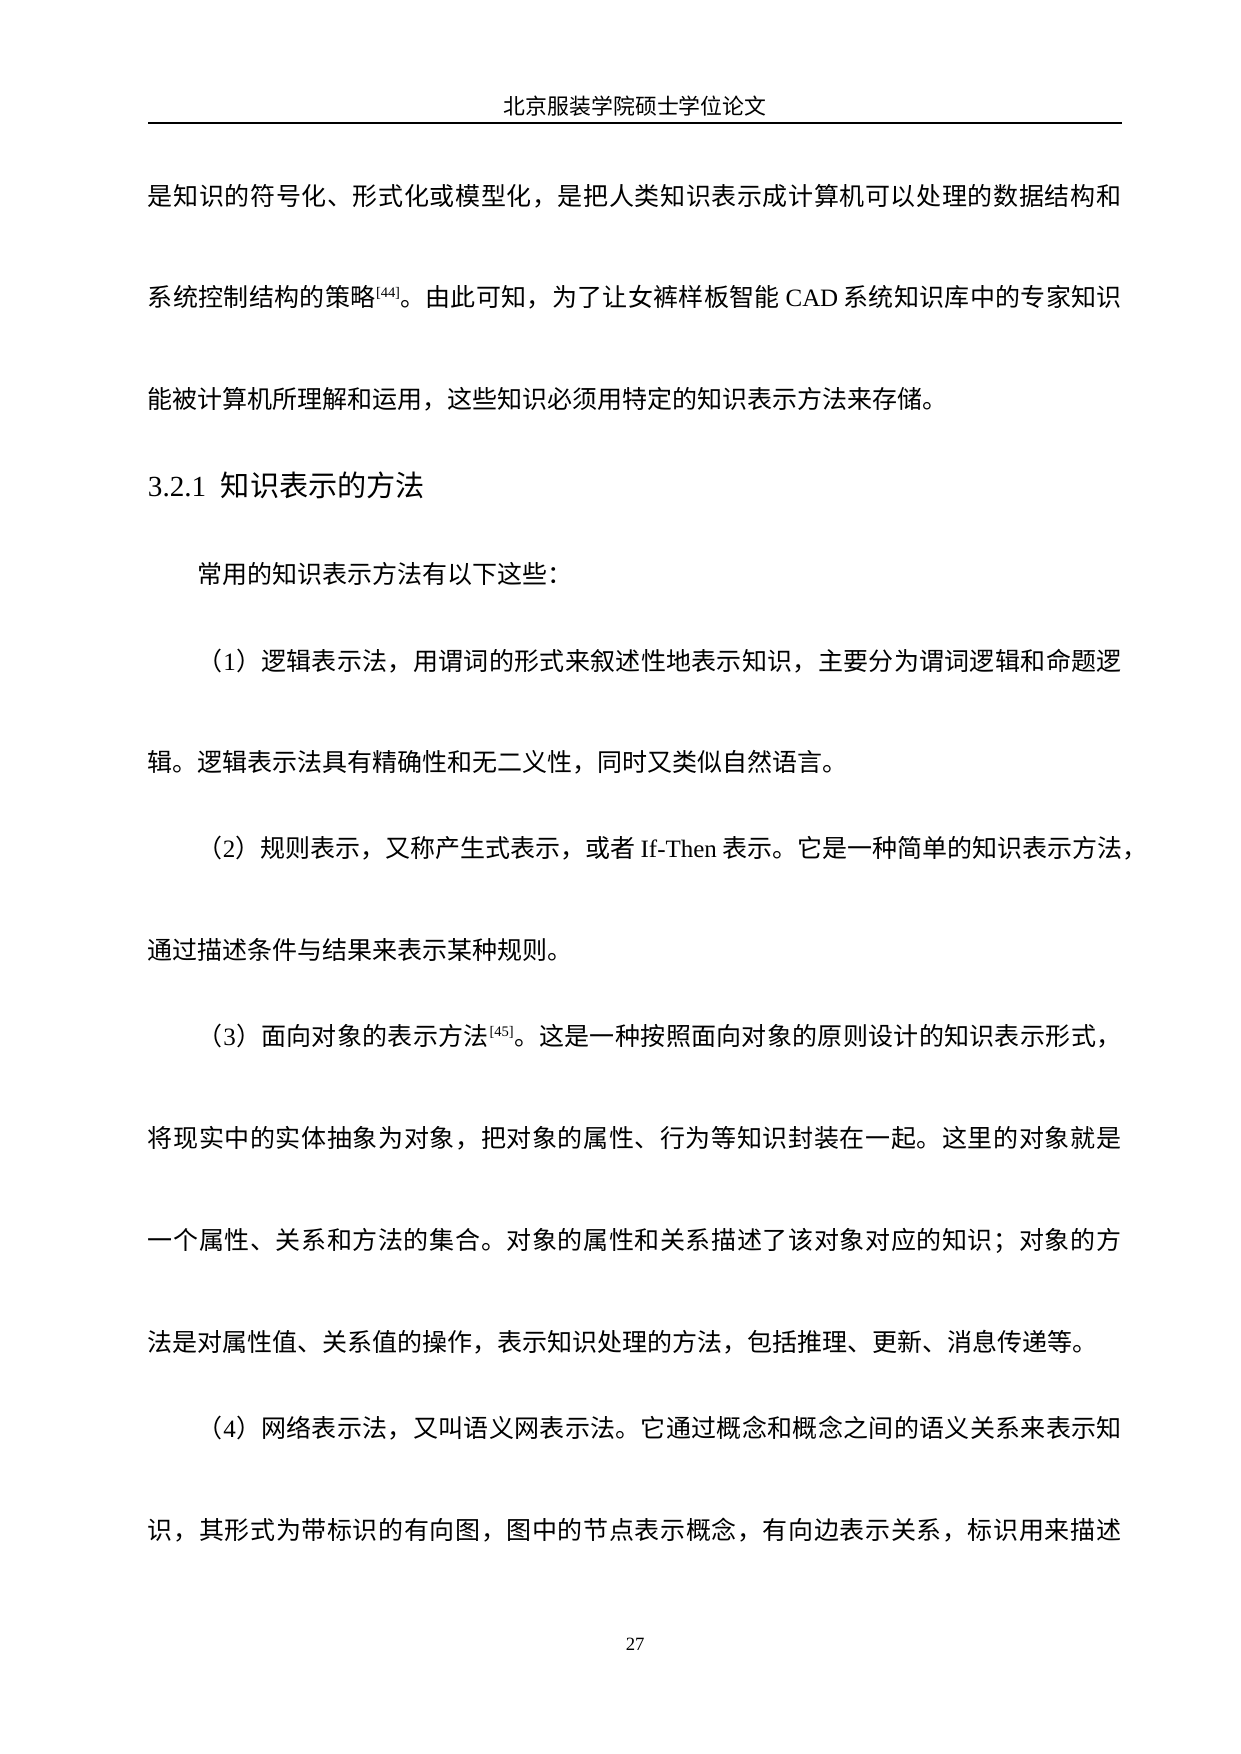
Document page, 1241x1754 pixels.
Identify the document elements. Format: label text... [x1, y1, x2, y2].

text 常用的知识表示方法有以下这些： [148, 539, 1122, 607]
subtitle 3.2.1 知识表示的方法 [148, 450, 1122, 518]
text （3）面向对象的表示方法[45]。这是一种按照面向对象的原则设计的知识表示形式，将现实中的实体抽象为对象，把对象的属性、行为等知识封装在一起。这里的对象就是一个属性、关系和方法的集合。对象的属性和关系描述了该对象对应的知识；对象的方法是对属性值、关系值的操作，表示知识处理的方法，包括推理、更新、消息传递等。 [148, 1001, 1122, 1374]
text （2）规则表示，又称产生式表示，或者If-Then表示。它是一种简单的知识表示方法，通过描述条件与结果来表示某种规则。 [148, 813, 1122, 983]
text （1）逻辑表示法，用谓词的形式来叙述性地表示知识，主要分为谓词逻辑和命题逻辑。逻辑表示法具有精确性和无二义性，同时又类似自然语言。 [148, 625, 1122, 795]
text （4）网络表示法，又叫语义网表示法。它通过概念和概念之间的语义关系来表示知识，其形式为带标识的有向图，图中的节点表示概念，有向边表示关系，标识用来描述关系。 [148, 1393, 1122, 1562]
